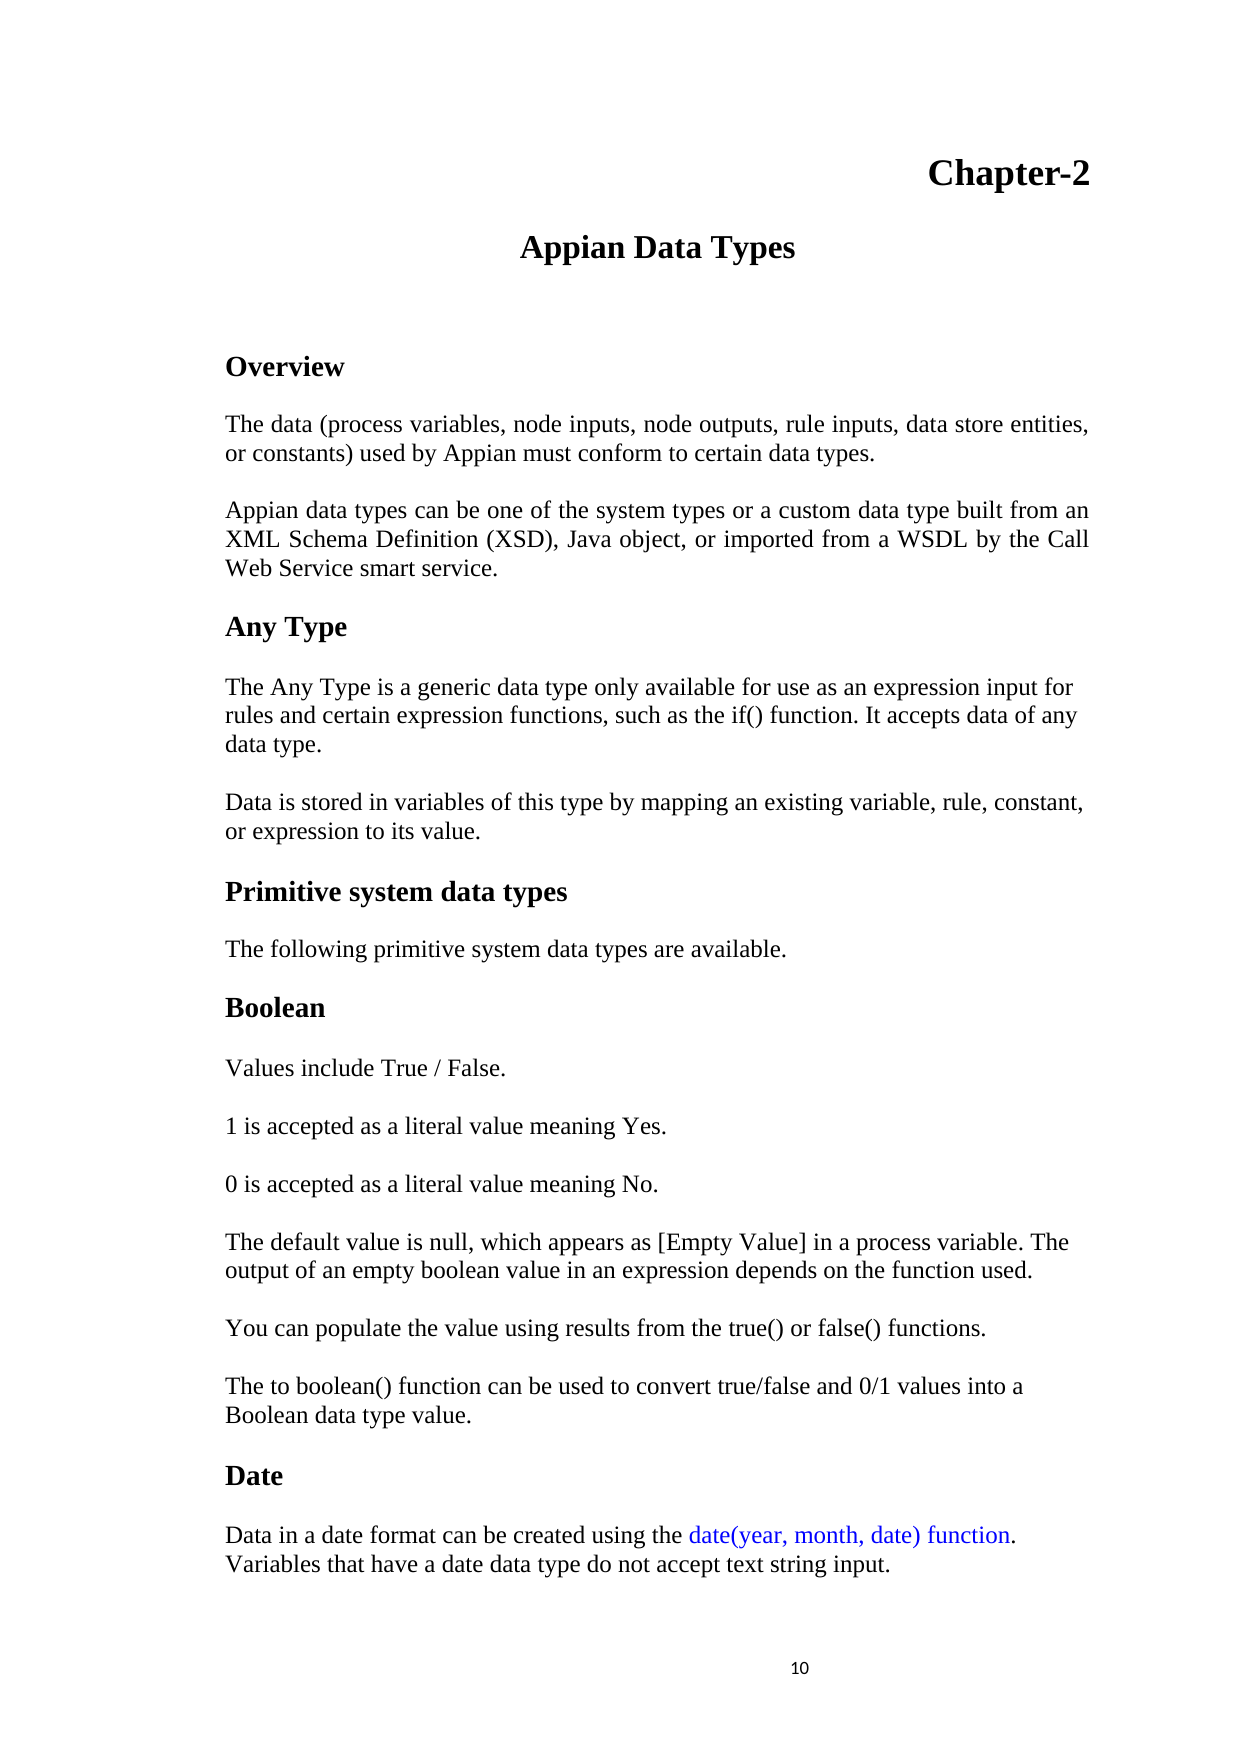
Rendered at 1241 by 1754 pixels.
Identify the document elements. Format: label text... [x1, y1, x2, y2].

text The Any Type is a generic data type only available for use as an expression input for rules and certain expression functions, such as the if() function. It accepts data of any data type. [225, 672, 1090, 758]
subtitle Appian Data Types [225, 227, 1090, 266]
text 0 is accepted as a literal value meaning No. [225, 1169, 1090, 1197]
text Data is stored in variables of this type by mapping an existing variable, rule, constant, or expression to its value. [225, 787, 1090, 844]
text The following primitive system data types are available. [225, 934, 1090, 963]
text You can populate the value using results from the true() or false() functions. [225, 1313, 1090, 1342]
subtitle Boolean [225, 990, 1090, 1024]
subtitle Primitive system data types [225, 874, 1090, 907]
subtitle Date [225, 1458, 1090, 1491]
subtitle Chapter-2 [225, 150, 1090, 193]
text The to boolean() function can be used to convert true/false and 0/1 values into a Boolean data type value. [225, 1371, 1090, 1429]
text The default value is null, which appears as [Empty Value] in a process variable. The output of an empty boolean value in an expression depends on the function used. [225, 1227, 1090, 1284]
subtitle Any Type [225, 609, 1090, 642]
subtitle Overview [225, 349, 1090, 382]
text 1 is accepted as a literal value meaning Yes. [225, 1111, 1090, 1139]
text The data (process variables, node inputs, node outputs, rule inputs, data store entities, or constants) used by Appian must conform to certain data types. [225, 409, 1090, 467]
text Data in a date format can be created using the date(year, month, date) function. Variables that have a date data type do not accept text string input. [225, 1521, 1090, 1578]
text Appian data types can be one of the system types or a custom data type built from an XML Schema Definition (XSD), Java object, or imported from a WSDL by the Call Web Service smart service. [225, 496, 1090, 582]
text Values include True / False. [225, 1053, 1090, 1082]
